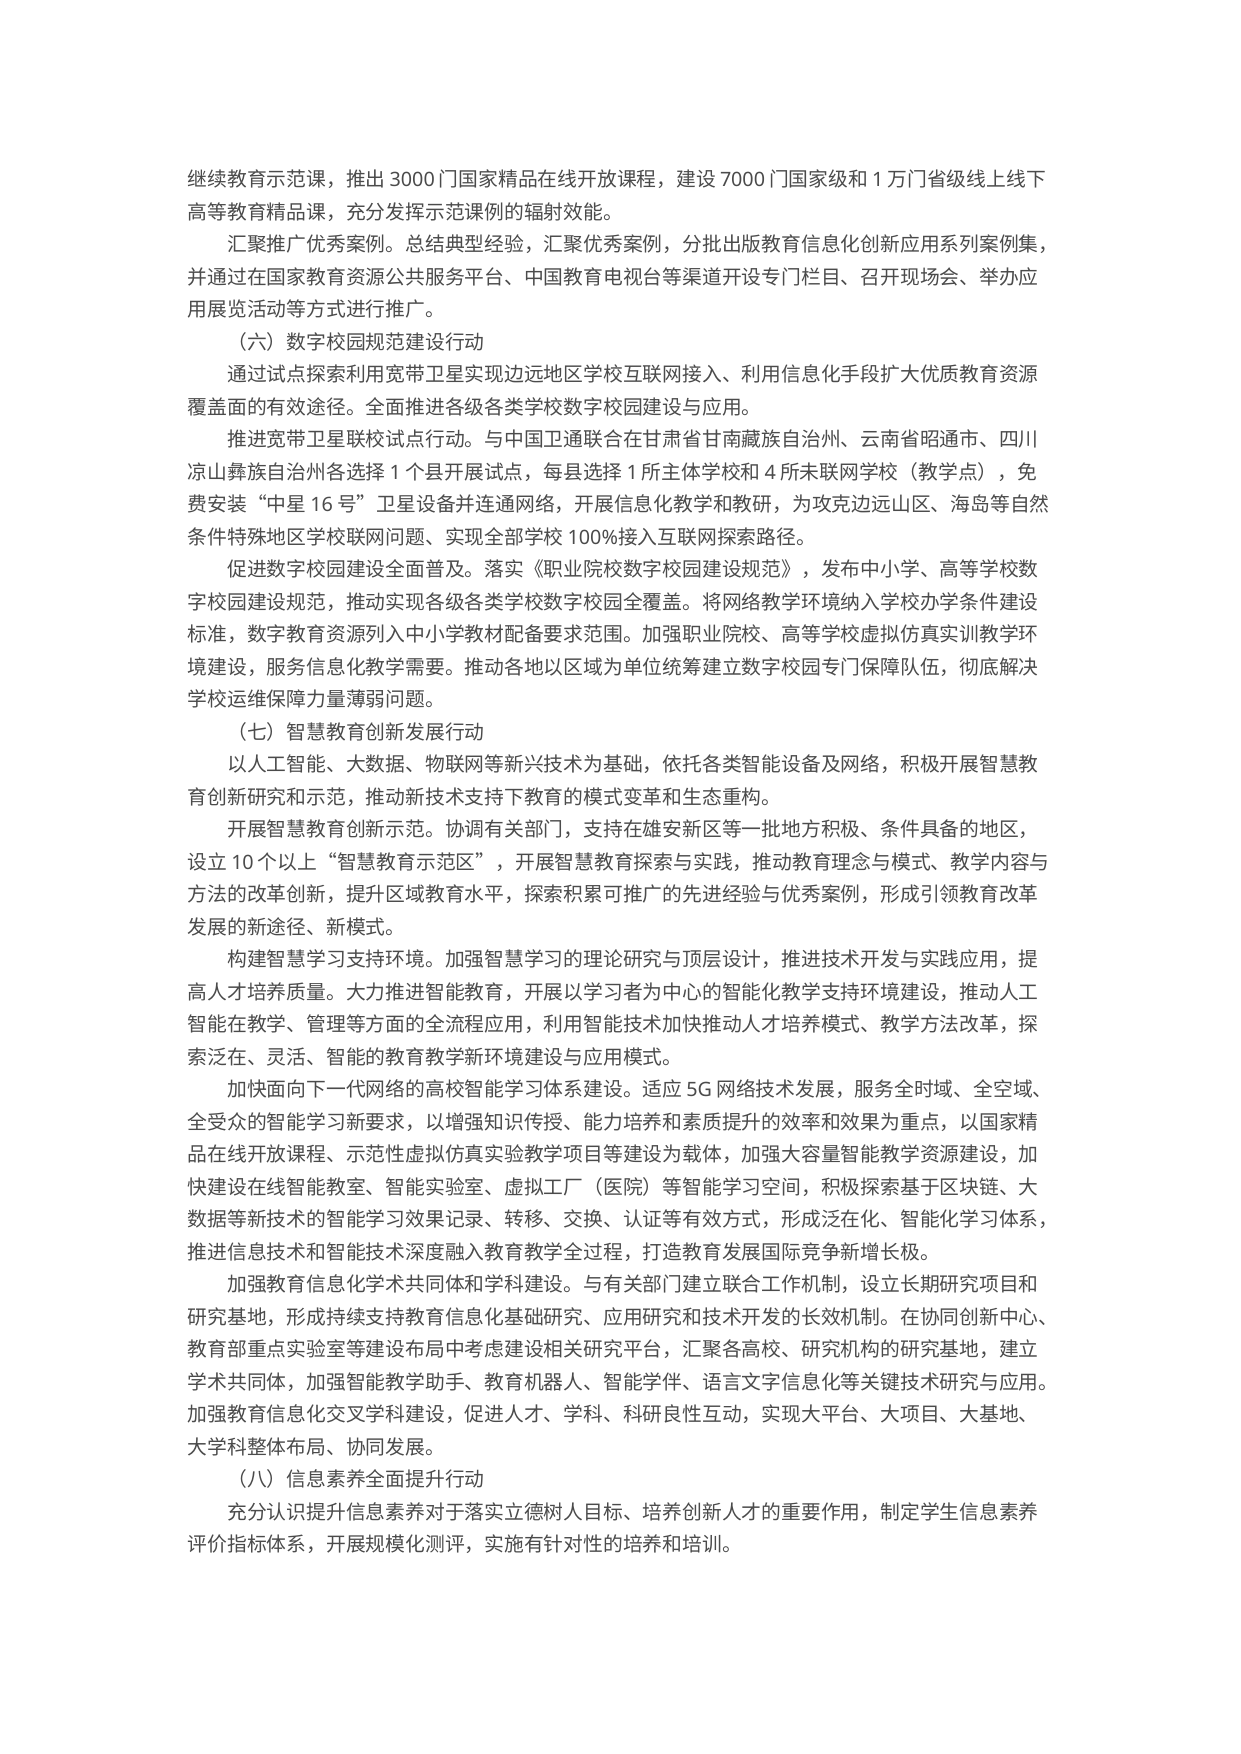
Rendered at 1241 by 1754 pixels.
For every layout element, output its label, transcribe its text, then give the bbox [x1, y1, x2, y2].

text 构建智慧学习支持环境。加强智慧学习的理论研究与顶层设计，推进技术开发与实践应用，提高人才培养质量。大力推进智能教育，开展以学习者为中心的智能化教学支持环境建设，推动人工智能在教学、管理等方面的全流程应用，利用智能技术加快推动人才培养模式、教学方法改革，探索泛在、灵活、智能的教育教学新环境建设与应用模式。 [187, 942, 1053, 1072]
text 以人工智能、大数据、物联网等新兴技术为基础，依托各类智能设备及网络，积极开展智慧教育创新研究和示范，推动新技术支持下教育的模式变革和生态重构。 [187, 747, 1053, 812]
text 推进宽带卫星联校试点行动。与中国卫通联合在甘肃省甘南藏族自治州、云南省昭通市、四川凉山彝族自治州各选择1个县开展试点，每县选择1所主体学校和4所未联网学校（教学点），免费安装“中星16号”卫星设备并连通网络，开展信息化教学和教研，为攻克边远山区、海岛等自然条件特殊地区学校联网问题、实现全部学校100%接入互联网探索路径。 [187, 422, 1053, 552]
text （七）智慧教育创新发展行动 [187, 714, 1053, 747]
text 开展智慧教育创新示范。协调有关部门，支持在雄安新区等一批地方积极、条件具备的地区，设立10个以上“智慧教育示范区”，开展智慧教育探索与实践，推动教育理念与模式、教学内容与方法的改革创新，提升区域教育水平，探索积累可推广的先进经验与优秀案例，形成引领教育改革发展的新途径、新模式。 [187, 812, 1053, 942]
text 加强教育信息化学术共同体和学科建设。与有关部门建立联合工作机制，设立长期研究项目和研究基地，形成持续支持教育信息化基础研究、应用研究和技术开发的长效机制。在协同创新中心、教育部重点实验室等建设布局中考虑建设相关研究平台，汇聚各高校、研究机构的研究基地，建立学术共同体，加强智能教学助手、教育机器人、智能学伴、语言文字信息化等关键技术研究与应用。加强教育信息化交叉学科建设，促进人才、学科、科研良性互动，实现大平台、大项目、大基地、大学科整体布局、协同发展。 [187, 1267, 1053, 1462]
text 充分认识提升信息素养对于落实立德树人目标、培养创新人才的重要作用，制定学生信息素养评价指标体系，开展规模化测评，实施有针对性的培养和培训。 [187, 1494, 1053, 1559]
text 加快面向下一代网络的高校智能学习体系建设。适应5G网络技术发展，服务全时域、全空域、全受众的智能学习新要求，以增强知识传授、能力培养和素质提升的效率和效果为重点，以国家精品在线开放课程、示范性虚拟仿真实验教学项目等建设为载体，加强大容量智能教学资源建设，加快建设在线智能教室、智能实验室、虚拟工厂（医院）等智能学习空间，积极探索基于区块链、大数据等新技术的智能学习效果记录、转移、交换、认证等有效方式，形成泛在化、智能化学习体系，推进信息技术和智能技术深度融入教育教学全过程，打造教育发展国际竞争新增长极。 [187, 1072, 1053, 1267]
text （六）数字校园规范建设行动 [187, 324, 1053, 357]
text 汇聚推广优秀案例。总结典型经验，汇聚优秀案例，分批出版教育信息化创新应用系列案例集，并通过在国家教育资源公共服务平台、中国教育电视台等渠道开设专门栏目、召开现场会、举办应用展览活动等方式进行推广。 [187, 227, 1053, 324]
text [187, 162, 1053, 227]
text （八）信息素养全面提升行动 [187, 1462, 1053, 1494]
text 通过试点探索利用宽带卫星实现边远地区学校互联网接入、利用信息化手段扩大优质教育资源覆盖面的有效途径。全面推进各级各类学校数字校园建设与应用。 [187, 357, 1053, 422]
text 促进数字校园建设全面普及。落实《职业院校数字校园建设规范》，发布中小学、高等学校数字校园建设规范，推动实现各级各类学校数字校园全覆盖。将网络教学环境纳入学校办学条件建设标准，数字教育资源列入中小学教材配备要求范围。加强职业院校、高等学校虚拟仿真实训教学环境建设，服务信息化教学需要。推动各地以区域为单位统筹建立数字校园专门保障队伍，彻底解决学校运维保障力量薄弱问题。 [187, 552, 1053, 714]
